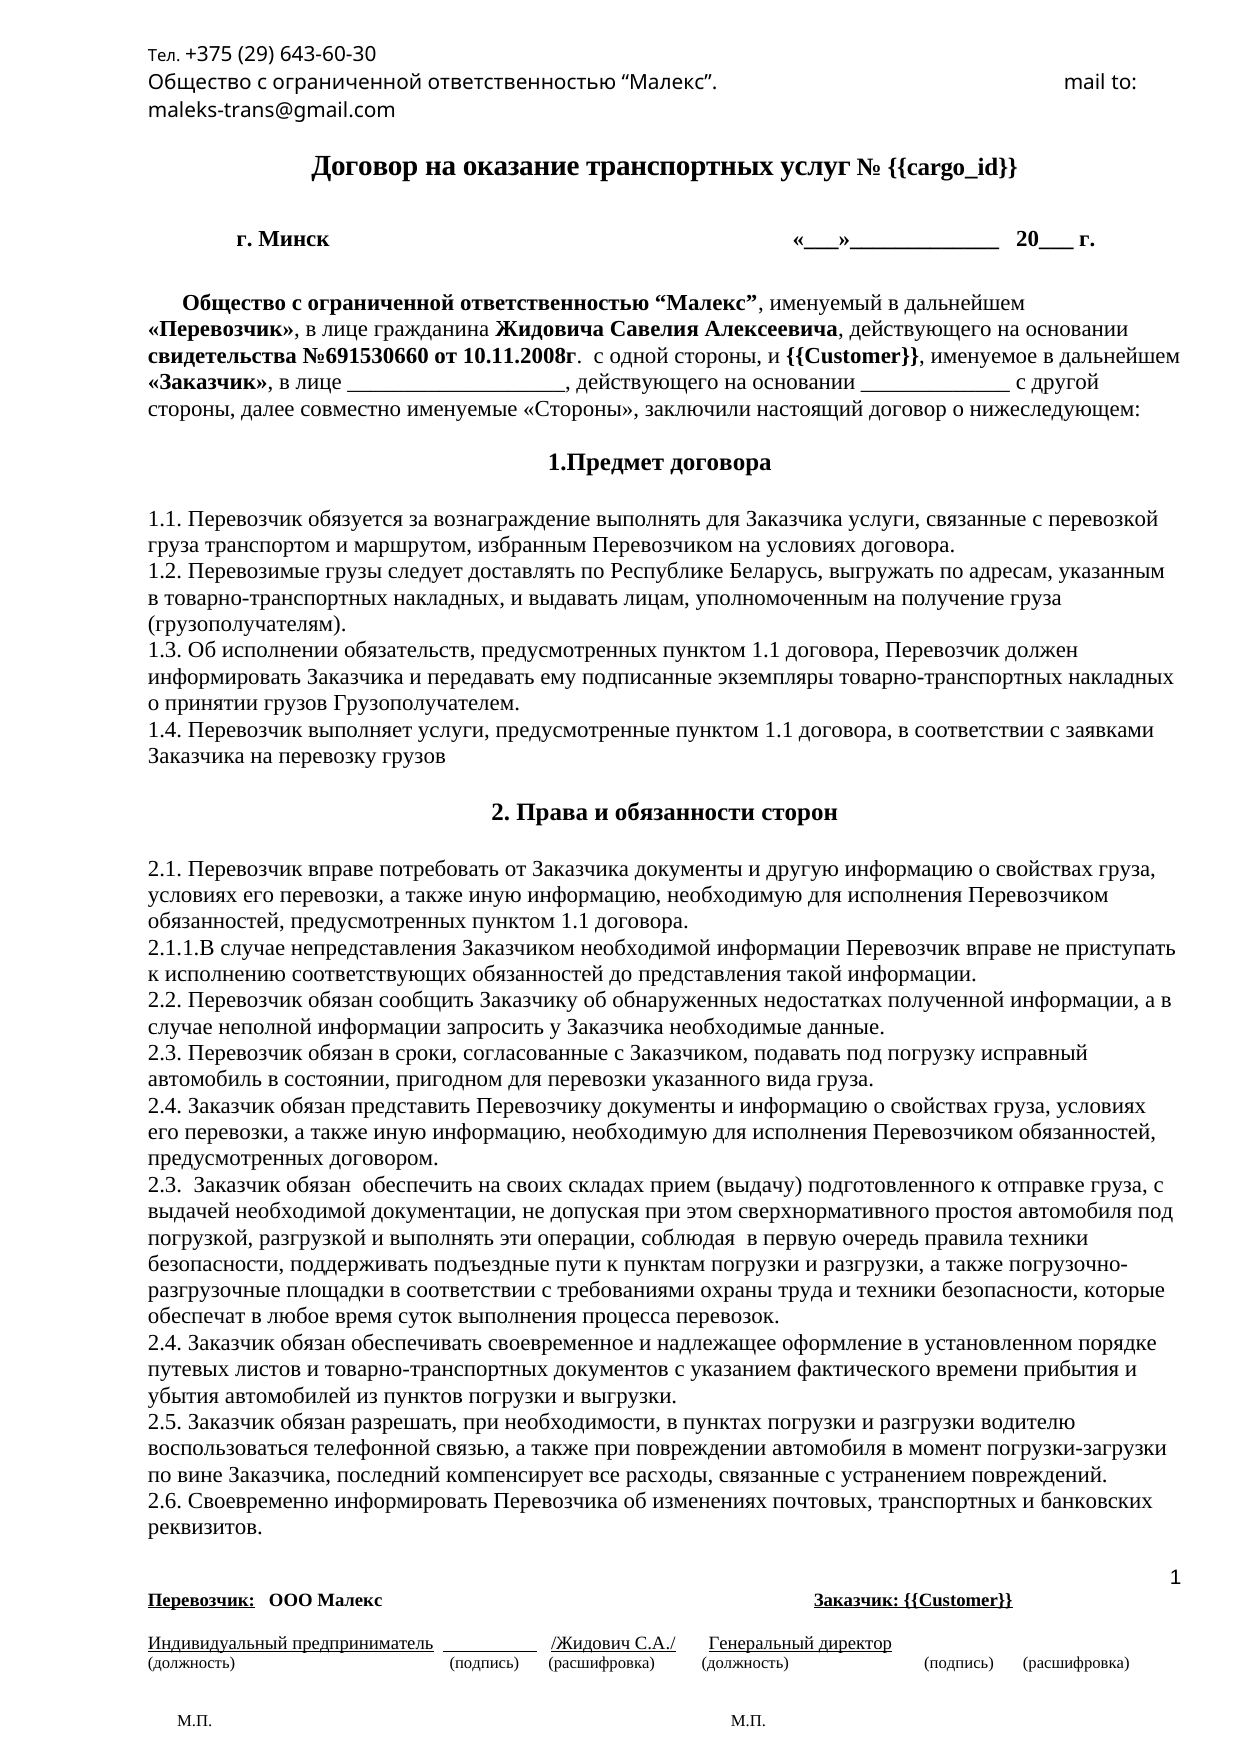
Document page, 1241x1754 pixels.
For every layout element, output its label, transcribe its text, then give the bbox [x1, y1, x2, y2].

text 2.4. Заказчик обязан представить Перевозчику документы и информацию о свойствах груза, условиях его перевозки, а также иную информацию, необходимую для исполнения Перевозчиком обязанностей, предусмотренных договором. [148, 1092, 1181, 1171]
text 2.3. Перевозчик обязан в сроки, согласованные с Заказчиком, подавать под погрузку исправный автомобиль в состоянии, пригодном для перевозки указанного вида груза. [148, 1039, 1181, 1092]
text 1.1. Перевозчик обязуется за вознаграждение выполнять для Заказчика услуги, связанные с перевозкой груза транспортом и маршрутом, избранным Перевозчиком на условиях договора. [148, 505, 1181, 557]
text 2.4. Заказчик обязан обеспечивать своевременное и надлежащее оформление в установленном порядке путевых листов и товарно-транспортных документов с указанием фактического времени прибытия и убытия автомобилей из пунктов погрузки и выгрузки. [148, 1329, 1181, 1408]
text г. Минск «___»_____________ 20___ г. [151, 224, 1181, 251]
text 2.1. Перевозчик вправе потребовать от Заказчика документы и другую информацию о свойствах груза, условиях его перевозки, а также иную информацию, необходимую для исполнения Перевозчиком обязанностей, предусмотренных пунктом 1.1 договора. [148, 854, 1181, 934]
text 2.2. Перевозчик обязан сообщить Заказчику об обнаруженных недостатках полученной информации, а в случае неполной информации запросить у Заказчика необходимые данные. [148, 986, 1181, 1039]
text 1.2. Перевозимые грузы следует доставлять по Республике Беларусь, выгружать по адресам, указанным в товарно-транспортных накладных, и выдавать лицам, уполномоченным на получение груза (грузополучателям). [148, 557, 1181, 637]
text 2.5. Заказчик обязан разрешать, при необходимости, в пунктах погрузки и разгрузки водителю воспользоваться телефонной связью, а также при повреждении автомобиля в момент погрузки-загрузки по вине Заказчика, последний компенсирует все расходы, связанные с устранением повреждений. [148, 1408, 1181, 1487]
text 1.Предмет договора [260, 447, 1181, 476]
text 2. Права и обязанности сторон [148, 797, 1181, 826]
text Договор на оказание транспортных услуг № {{cargo_id}} [148, 148, 1181, 182]
text 2.6. Своевременно информировать Перевозчика об изменениях почтовых, транспортных и банковских реквизитов. [148, 1487, 1181, 1540]
text 2.1.1.В случае непредставления Заказчиком необходимой информации Перевозчик вправе не приступать к исполнению соответствующих обязанностей до представления такой информации. [148, 934, 1181, 986]
text Общество с ограниченной ответственностью “Малекс”, именуемый в дальнейшем «Перевозчик», в лице гражданина Жидовича Савелия Алексеевича, действующего на основании свидетельства №691530660 от 10.11.2008г. с одной стороны, и {{Customer}}, именуемое в дальнейшем «Заказчик», в лице ___________________, действующего на основании _____________ с другой стороны, далее совместно именуемые «Стороны», заключили настоящий договор о нижеследующем: [148, 289, 1181, 421]
text 1.3. Об исполнении обязательств, предусмотренных пунктом 1.1 договора, Перевозчик должен информировать Заказчика и передавать ему подписанные экземпляры товарно-транспортных накладных о принятии грузов Грузополучателем. [148, 637, 1181, 716]
text 1.4. Перевозчик выполняет услуги, предусмотренные пунктом 1.1 договора, в соответствии с заявками Заказчика на перевозку грузов [148, 716, 1181, 768]
text 2.3. Заказчик обязан обеспечить на своих складах прием (выдачу) подготовленного к отправке груза, с выдачей необходимой документации, не допуская при этом сверхнормативного простоя автомобиля под погрузкой, разгрузкой и выполнять эти операции, соблюдая в первую очередь правила техники безопасности, поддерживать подъездные пути к пунктам погрузки и разгрузки, а также погрузочно-разгрузочные площадки в соответствии с требованиями охраны труда и техники безопасности, которые обеспечат в любое время суток выполнения процесса перевозок. [148, 1171, 1181, 1329]
